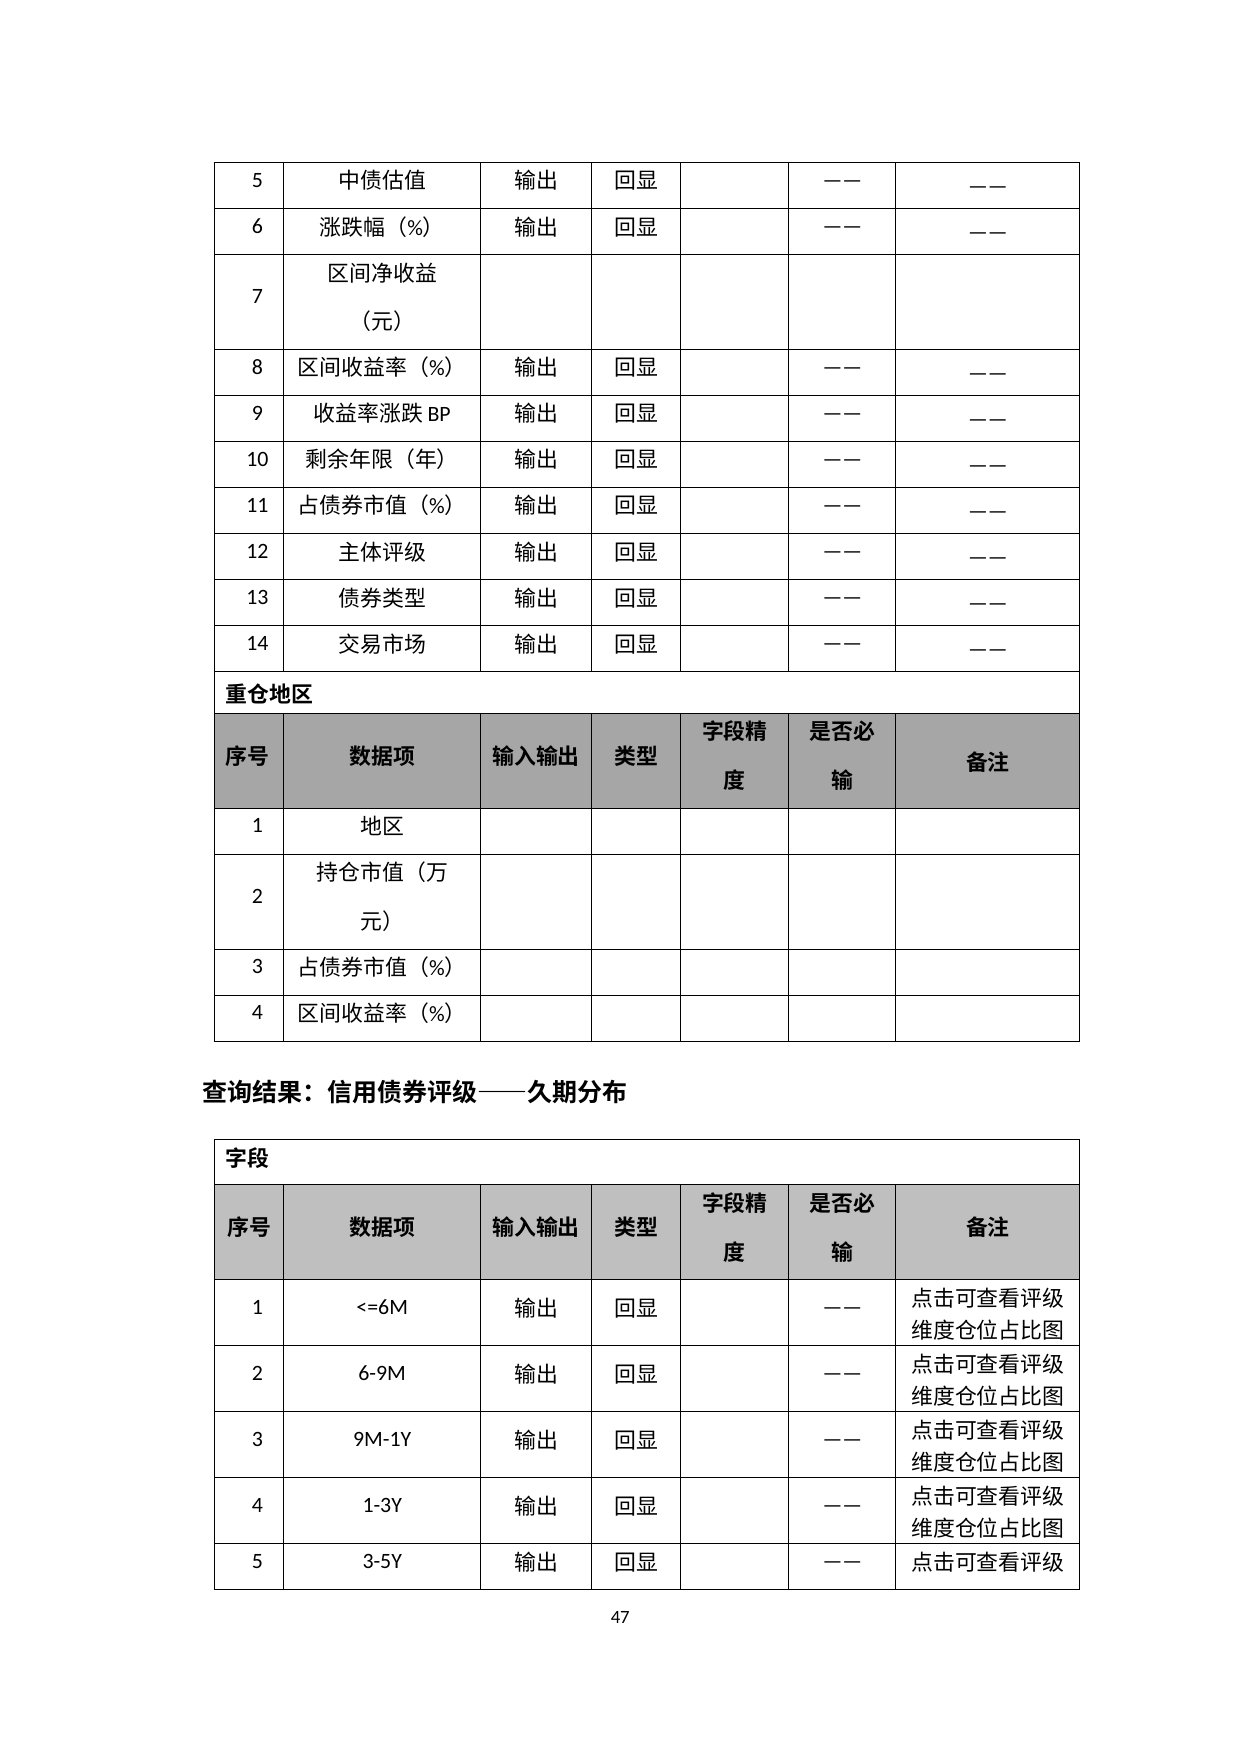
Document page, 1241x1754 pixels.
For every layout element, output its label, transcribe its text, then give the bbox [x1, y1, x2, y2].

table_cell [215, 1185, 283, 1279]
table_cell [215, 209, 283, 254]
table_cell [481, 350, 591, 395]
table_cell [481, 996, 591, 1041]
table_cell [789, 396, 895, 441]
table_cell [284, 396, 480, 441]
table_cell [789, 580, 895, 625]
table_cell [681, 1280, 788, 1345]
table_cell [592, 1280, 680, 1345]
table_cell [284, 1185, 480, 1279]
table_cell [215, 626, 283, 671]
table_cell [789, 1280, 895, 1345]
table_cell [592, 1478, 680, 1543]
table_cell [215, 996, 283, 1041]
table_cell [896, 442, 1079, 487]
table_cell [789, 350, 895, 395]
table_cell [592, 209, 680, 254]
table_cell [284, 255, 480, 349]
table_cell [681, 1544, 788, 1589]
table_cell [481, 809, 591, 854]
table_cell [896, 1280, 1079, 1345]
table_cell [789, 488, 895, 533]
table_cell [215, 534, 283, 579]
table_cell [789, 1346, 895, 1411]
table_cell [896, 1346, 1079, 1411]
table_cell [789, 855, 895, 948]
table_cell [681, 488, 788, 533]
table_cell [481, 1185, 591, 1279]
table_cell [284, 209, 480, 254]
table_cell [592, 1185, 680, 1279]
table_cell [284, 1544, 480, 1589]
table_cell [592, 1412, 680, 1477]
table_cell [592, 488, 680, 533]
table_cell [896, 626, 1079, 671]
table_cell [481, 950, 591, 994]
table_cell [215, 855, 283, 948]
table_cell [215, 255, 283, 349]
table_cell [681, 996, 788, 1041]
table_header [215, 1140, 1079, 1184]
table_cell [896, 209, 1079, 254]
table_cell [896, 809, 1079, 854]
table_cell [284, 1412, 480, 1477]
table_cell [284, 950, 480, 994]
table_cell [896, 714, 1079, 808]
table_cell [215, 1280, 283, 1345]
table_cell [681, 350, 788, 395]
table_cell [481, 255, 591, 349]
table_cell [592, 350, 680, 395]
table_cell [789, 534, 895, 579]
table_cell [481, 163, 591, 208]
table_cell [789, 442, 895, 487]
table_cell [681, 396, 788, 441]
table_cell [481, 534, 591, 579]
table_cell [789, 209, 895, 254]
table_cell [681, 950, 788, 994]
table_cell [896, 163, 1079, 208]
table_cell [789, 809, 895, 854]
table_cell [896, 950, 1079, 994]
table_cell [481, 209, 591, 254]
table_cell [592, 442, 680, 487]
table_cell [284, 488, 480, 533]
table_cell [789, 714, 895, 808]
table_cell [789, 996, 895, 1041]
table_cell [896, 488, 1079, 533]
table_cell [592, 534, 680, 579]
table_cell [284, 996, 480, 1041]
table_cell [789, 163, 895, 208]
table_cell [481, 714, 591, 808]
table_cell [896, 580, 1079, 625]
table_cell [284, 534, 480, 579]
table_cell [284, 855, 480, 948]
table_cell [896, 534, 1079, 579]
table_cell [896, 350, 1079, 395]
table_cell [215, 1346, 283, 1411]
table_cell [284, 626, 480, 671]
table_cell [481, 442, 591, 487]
text 查询结果：信用债券评级——久期分布 [202, 1058, 1053, 1123]
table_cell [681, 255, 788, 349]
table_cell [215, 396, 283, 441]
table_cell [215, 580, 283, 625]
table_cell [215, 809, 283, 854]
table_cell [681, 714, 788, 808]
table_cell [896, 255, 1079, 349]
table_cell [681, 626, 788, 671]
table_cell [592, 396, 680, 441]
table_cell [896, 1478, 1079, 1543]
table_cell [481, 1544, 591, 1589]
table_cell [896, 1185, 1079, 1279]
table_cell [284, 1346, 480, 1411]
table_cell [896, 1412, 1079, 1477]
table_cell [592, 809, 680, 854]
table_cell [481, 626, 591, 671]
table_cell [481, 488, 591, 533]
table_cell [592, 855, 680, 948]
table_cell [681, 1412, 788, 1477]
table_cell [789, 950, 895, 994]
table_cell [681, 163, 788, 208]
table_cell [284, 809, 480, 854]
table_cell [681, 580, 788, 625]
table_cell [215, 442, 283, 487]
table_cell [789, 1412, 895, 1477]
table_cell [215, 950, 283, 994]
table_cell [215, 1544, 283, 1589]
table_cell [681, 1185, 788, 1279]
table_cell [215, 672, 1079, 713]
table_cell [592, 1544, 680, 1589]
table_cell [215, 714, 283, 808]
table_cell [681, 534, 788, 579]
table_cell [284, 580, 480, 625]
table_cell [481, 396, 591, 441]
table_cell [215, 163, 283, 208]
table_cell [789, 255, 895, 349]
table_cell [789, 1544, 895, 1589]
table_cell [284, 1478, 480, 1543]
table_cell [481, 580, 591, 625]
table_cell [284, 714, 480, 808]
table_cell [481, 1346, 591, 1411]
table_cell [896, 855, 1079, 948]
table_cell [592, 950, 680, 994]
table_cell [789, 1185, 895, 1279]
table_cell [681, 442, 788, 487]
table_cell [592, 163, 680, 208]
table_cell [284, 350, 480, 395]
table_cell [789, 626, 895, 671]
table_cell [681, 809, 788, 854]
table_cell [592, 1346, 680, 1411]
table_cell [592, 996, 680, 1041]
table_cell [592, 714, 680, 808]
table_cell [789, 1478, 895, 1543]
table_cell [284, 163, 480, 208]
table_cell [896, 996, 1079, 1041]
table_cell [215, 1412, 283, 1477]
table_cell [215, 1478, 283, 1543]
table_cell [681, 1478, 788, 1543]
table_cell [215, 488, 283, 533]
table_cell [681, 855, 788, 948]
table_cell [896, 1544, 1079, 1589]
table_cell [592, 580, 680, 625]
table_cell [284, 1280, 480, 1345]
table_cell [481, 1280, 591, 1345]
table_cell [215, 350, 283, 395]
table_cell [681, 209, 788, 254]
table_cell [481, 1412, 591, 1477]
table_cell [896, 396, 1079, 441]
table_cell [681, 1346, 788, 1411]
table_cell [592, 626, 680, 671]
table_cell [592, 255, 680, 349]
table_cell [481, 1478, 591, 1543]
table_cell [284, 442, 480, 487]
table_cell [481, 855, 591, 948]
